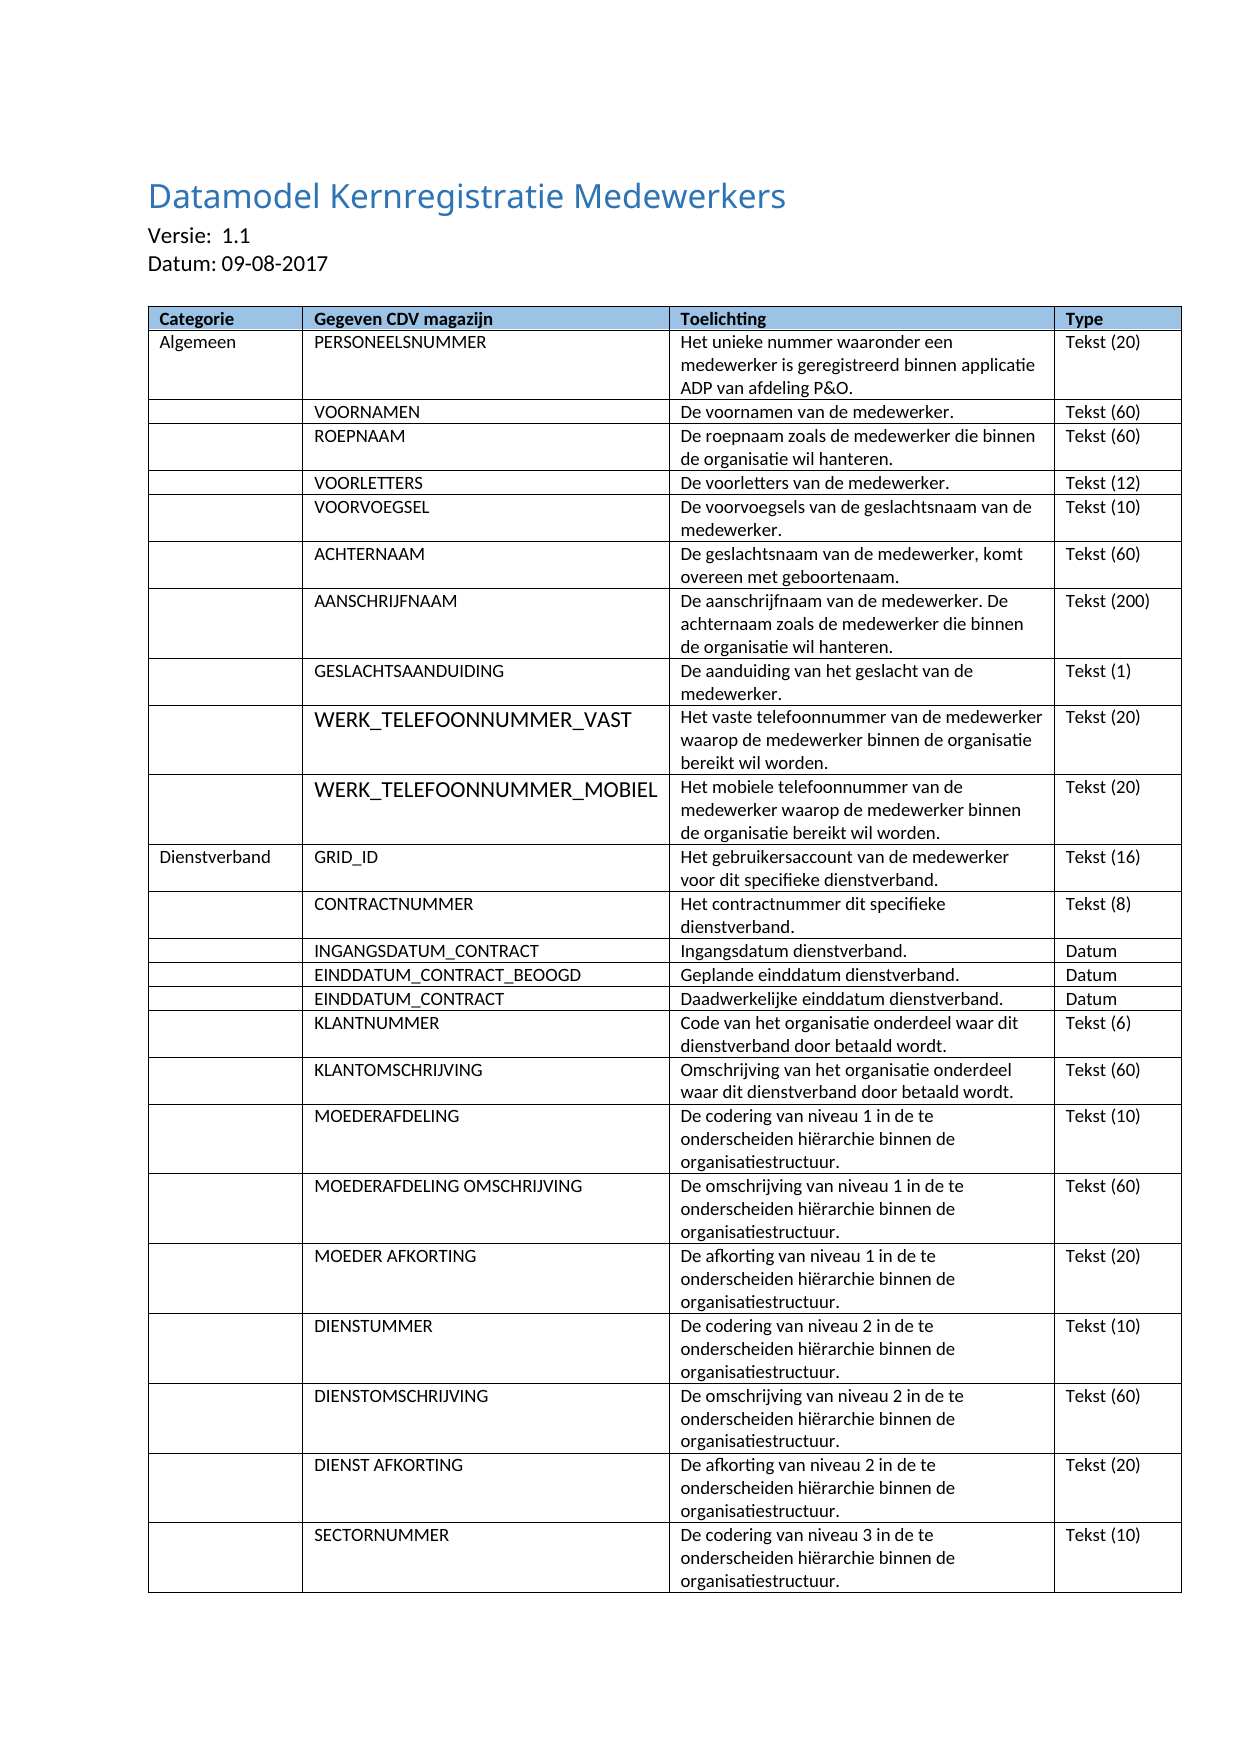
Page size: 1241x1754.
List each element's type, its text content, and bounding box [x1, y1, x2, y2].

table_cell Tekst (60) [1055, 1174, 1181, 1243]
table_cell PERSONEELSNUMMER [303, 331, 669, 399]
table_cell [149, 1011, 302, 1057]
table_cell De roepnaam zoals de medewerker die binnen de organisatie wil hanteren. [670, 424, 1054, 470]
table_cell Tekst (60) [1055, 542, 1181, 588]
table_cell [149, 542, 302, 588]
table_cell Tekst (60) [1055, 1058, 1181, 1103]
table_cell KLANTNUMMER [303, 1011, 669, 1057]
table_cell De omschrijving van niveau 2 in de te onderscheiden hiërarchie binnen de organisatiestructuur. [670, 1384, 1054, 1452]
table_cell Tekst (20) [1055, 706, 1181, 774]
table_cell MOEDERAFDELING OMSCHRIJVING [303, 1174, 669, 1243]
table_cell De geslachtsnaam van de medewerker, komt overeen met geboortenaam. [670, 542, 1054, 588]
table_cell KLANTOMSCHRIJVING [303, 1058, 669, 1103]
table_cell De omschrijving van niveau 1 in de te onderscheiden hiërarchie binnen de organisatiestructuur. [670, 1174, 1054, 1243]
table_cell DIENSTOMSCHRIJVING [303, 1384, 669, 1452]
table_cell Daadwerkelijke einddatum dienstverband. [670, 987, 1054, 1010]
table_cell [149, 1523, 302, 1592]
table_cell Tekst (20) [1055, 1244, 1181, 1313]
table_cell [149, 775, 302, 844]
table_cell Tekst (16) [1055, 845, 1181, 891]
table_cell [149, 424, 302, 470]
table_cell De aanschrijfnaam van de medewerker. De achternaam zoals de medewerker die binnen de organisatie wil hanteren. [670, 589, 1054, 658]
table_cell De voorvoegsels van de geslachtsnaam van de medewerker. [670, 495, 1054, 541]
table_cell Tekst (20) [1055, 1454, 1181, 1522]
table_cell Het unieke nummer waaronder een medewerker is geregistreerd binnen applicatie ADP van afdeling P&O. [670, 331, 1054, 399]
table_cell Algemeen [149, 331, 302, 399]
table_cell EINDDATUM_CONTRACT_BEOOGD [303, 963, 669, 986]
table_cell [149, 589, 302, 658]
table_cell MOEDER AFKORTING [303, 1244, 669, 1313]
text Datum: 09-08-2017 [148, 249, 1093, 278]
table_cell Tekst (60) [1055, 400, 1181, 423]
table_cell [149, 471, 302, 494]
table_cell Datum [1055, 939, 1181, 962]
table_cell De afkorting van niveau 2 in de te onderscheiden hiërarchie binnen de organisatiestructuur. [670, 1454, 1054, 1522]
table_cell GRID_ID [303, 845, 669, 891]
table_cell Tekst (6) [1055, 1011, 1181, 1057]
table_cell Het vaste telefoonnummer van de medewerker waarop de medewerker binnen de organisatie bereikt wil worden. [670, 706, 1054, 774]
table_header Type [1055, 307, 1181, 329]
table_cell GESLACHTSAANDUIDING [303, 659, 669, 704]
table_cell [149, 939, 302, 962]
table_cell De codering van niveau 3 in de te onderscheiden hiërarchie binnen de organisatiestructuur. [670, 1523, 1054, 1592]
text Versie: 1.1 [148, 222, 1093, 249]
table_cell De afkorting van niveau 1 in de te onderscheiden hiërarchie binnen de organisatiestructuur. [670, 1244, 1054, 1313]
table_cell Tekst (8) [1055, 892, 1181, 938]
table_cell Tekst (60) [1055, 1384, 1181, 1452]
table_cell De codering van niveau 2 in de te onderscheiden hiërarchie binnen de organisatiestructuur. [670, 1314, 1054, 1383]
table_cell [149, 659, 302, 704]
table_header Toelichting [670, 307, 1054, 329]
table_cell AANSCHRIJFNAAM [303, 589, 669, 658]
table_cell Dienstverband [149, 845, 302, 891]
table_cell [149, 1174, 302, 1243]
table_cell De codering van niveau 1 in de te onderscheiden hiërarchie binnen de organisatiestructuur. [670, 1105, 1054, 1173]
table_cell De voorletters van de medewerker. [670, 471, 1054, 494]
subtitle Datamodel Kernregistratie Medewerkers [148, 173, 1093, 218]
table_cell Datum [1055, 987, 1181, 1010]
table_cell [149, 892, 302, 938]
table_cell [149, 400, 302, 423]
table_cell VOORVOEGSEL [303, 495, 669, 541]
table_cell DIENST AFKORTING [303, 1454, 669, 1522]
table_cell Tekst (10) [1055, 495, 1181, 541]
table_header Gegeven CDV magazijn [303, 307, 669, 329]
table_cell VOORNAMEN [303, 400, 669, 423]
table_cell De voornamen van de medewerker. [670, 400, 1054, 423]
table_cell ACHTERNAAM [303, 542, 669, 588]
table_cell CONTRACTNUMMER [303, 892, 669, 938]
table_cell MOEDERAFDELING [303, 1105, 669, 1173]
table_cell [149, 706, 302, 774]
table_cell Tekst (10) [1055, 1523, 1181, 1592]
table_cell SECTORNUMMER [303, 1523, 669, 1592]
table_cell VOORLETTERS [303, 471, 669, 494]
table_cell Tekst (10) [1055, 1314, 1181, 1383]
table_cell Ingangsdatum dienstverband. [670, 939, 1054, 962]
table_cell [149, 963, 302, 986]
table_cell WERK_TELEFOONNUMMER_VAST [303, 706, 669, 774]
table_cell [149, 987, 302, 1010]
table_cell [149, 1105, 302, 1173]
table_cell [149, 1058, 302, 1103]
table_cell [149, 495, 302, 541]
table_cell ROEPNAAM [303, 424, 669, 470]
table_cell EINDDATUM_CONTRACT [303, 987, 669, 1010]
table_cell [149, 1454, 302, 1522]
table_cell Datum [1055, 963, 1181, 986]
table_cell Tekst (10) [1055, 1105, 1181, 1173]
table_cell Het mobiele telefoonnummer van de medewerker waarop de medewerker binnen de organisatie bereikt wil worden. [670, 775, 1054, 844]
table_cell Tekst (20) [1055, 331, 1181, 399]
table_cell [149, 1244, 302, 1313]
table_cell Tekst (12) [1055, 471, 1181, 494]
table_cell Tekst (60) [1055, 424, 1181, 470]
table_cell Geplande einddatum dienstverband. [670, 963, 1054, 986]
table_cell WERK_TELEFOONNUMMER_MOBIEL [303, 775, 669, 844]
table_cell DIENSTUMMER [303, 1314, 669, 1383]
table_cell Omschrijving van het organisatie onderdeel waar dit dienstverband door betaald wordt. [670, 1058, 1054, 1103]
table_cell INGANGSDATUM_CONTRACT [303, 939, 669, 962]
table_cell [149, 1384, 302, 1452]
table_cell Tekst (20) [1055, 775, 1181, 844]
table_cell De aanduiding van het geslacht van de medewerker. [670, 659, 1054, 704]
table_cell Het gebruikersaccount van de medewerker voor dit specifieke dienstverband. [670, 845, 1054, 891]
table_cell Tekst (1) [1055, 659, 1181, 704]
table_cell Tekst (200) [1055, 589, 1181, 658]
table_cell [149, 1314, 302, 1383]
table_header Categorie [149, 307, 302, 329]
table_cell Het contractnummer dit specifieke dienstverband. [670, 892, 1054, 938]
table_cell Code van het organisatie onderdeel waar dit dienstverband door betaald wordt. [670, 1011, 1054, 1057]
